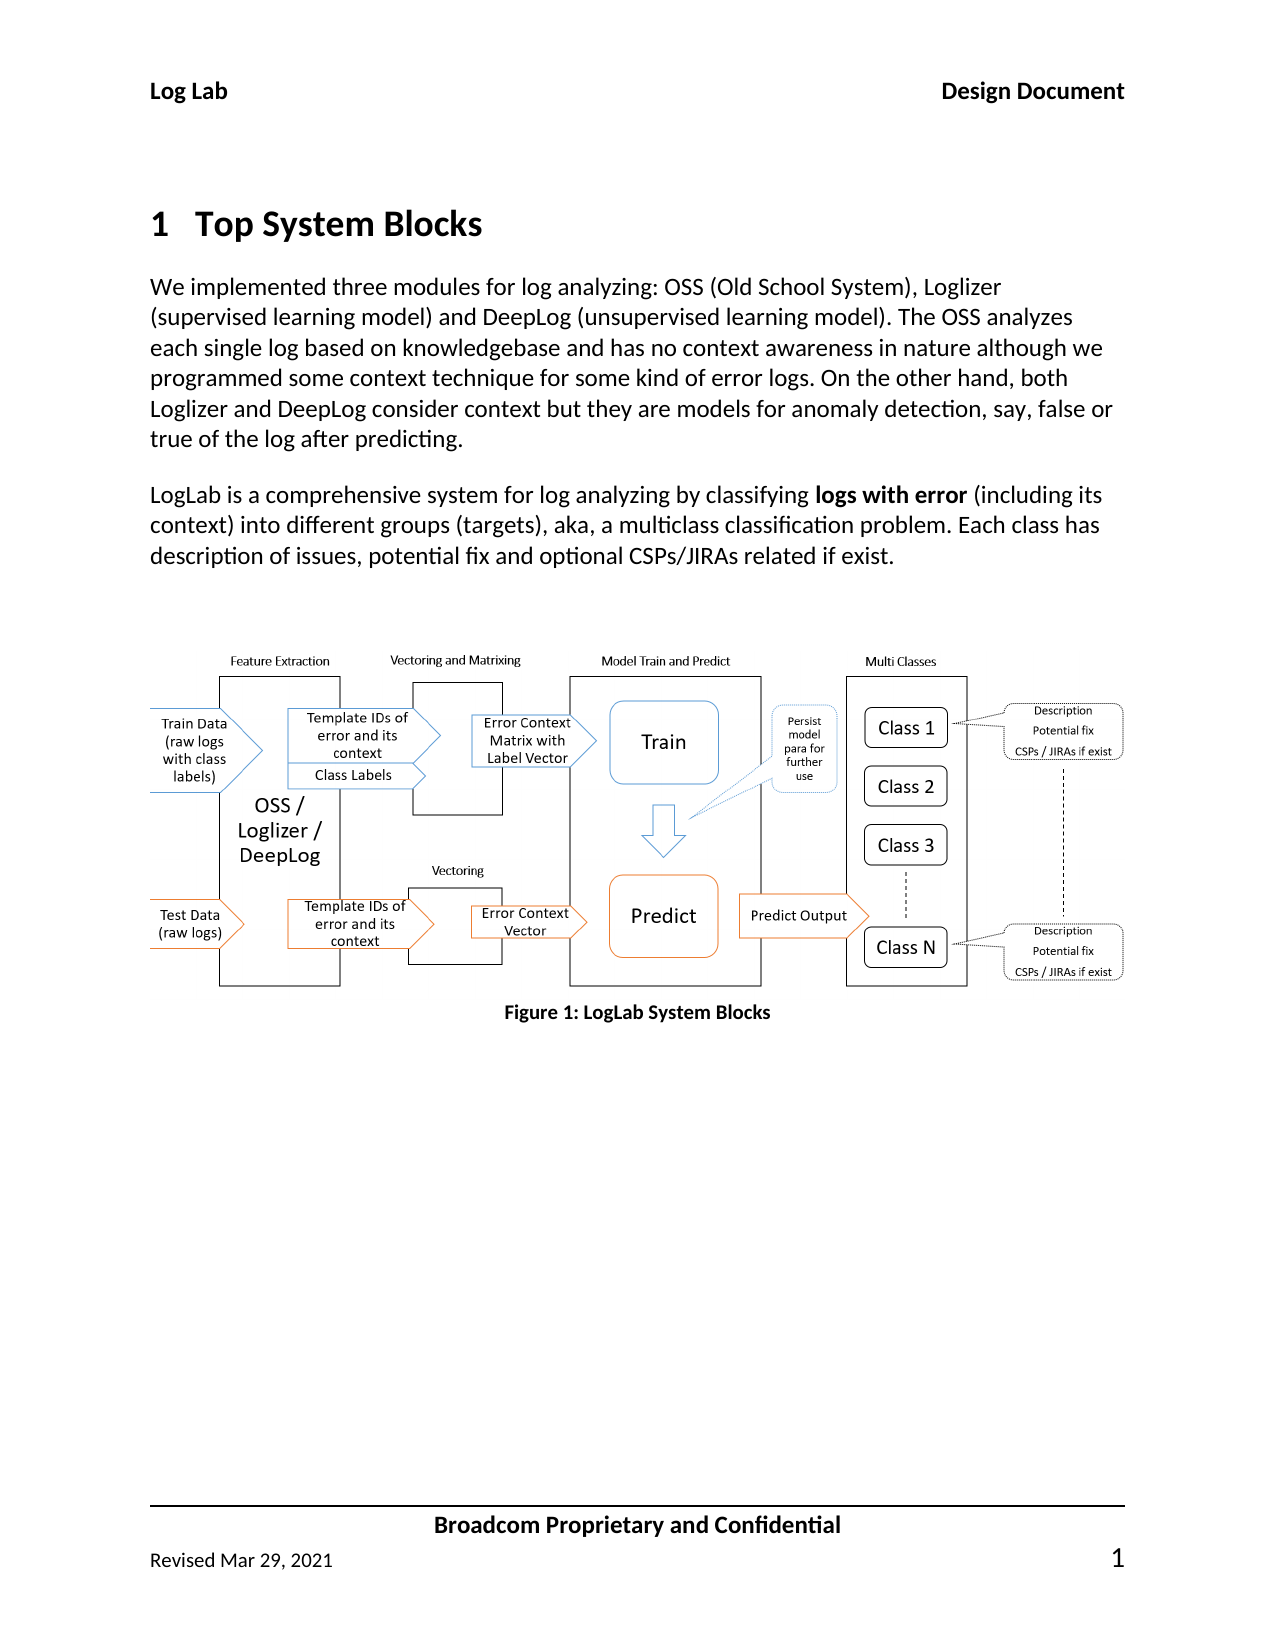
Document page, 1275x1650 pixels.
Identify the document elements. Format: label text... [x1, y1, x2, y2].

picture [150, 651, 1125, 1000]
text Figure 1: LogLab System Blocks [150, 1000, 1125, 1025]
text We implemented three modules for log analyzing: OSS (Old School System), Loglizer (supervised learning model) and DeepLog (unsupervised learning model). The OSS analyzes each single log based on knowledgebase and has no context awareness in nature although we programmed some context technique for some kind of error logs. On the other hand, both Loglizer and DeepLog consider context but they are models for anomaly detection, say, false or true of the log after predicting. [150, 271, 1125, 454]
text LogLab is a comprehensive system for log analyzing by classifying logs with error (including its context) into different groups (targets), aka, a multiclass classification problem. Each class has description of issues, potential fix and optional CSPs/JIRAs related if exist. [150, 479, 1125, 571]
subtitle Top System Blocks [150, 200, 1125, 246]
